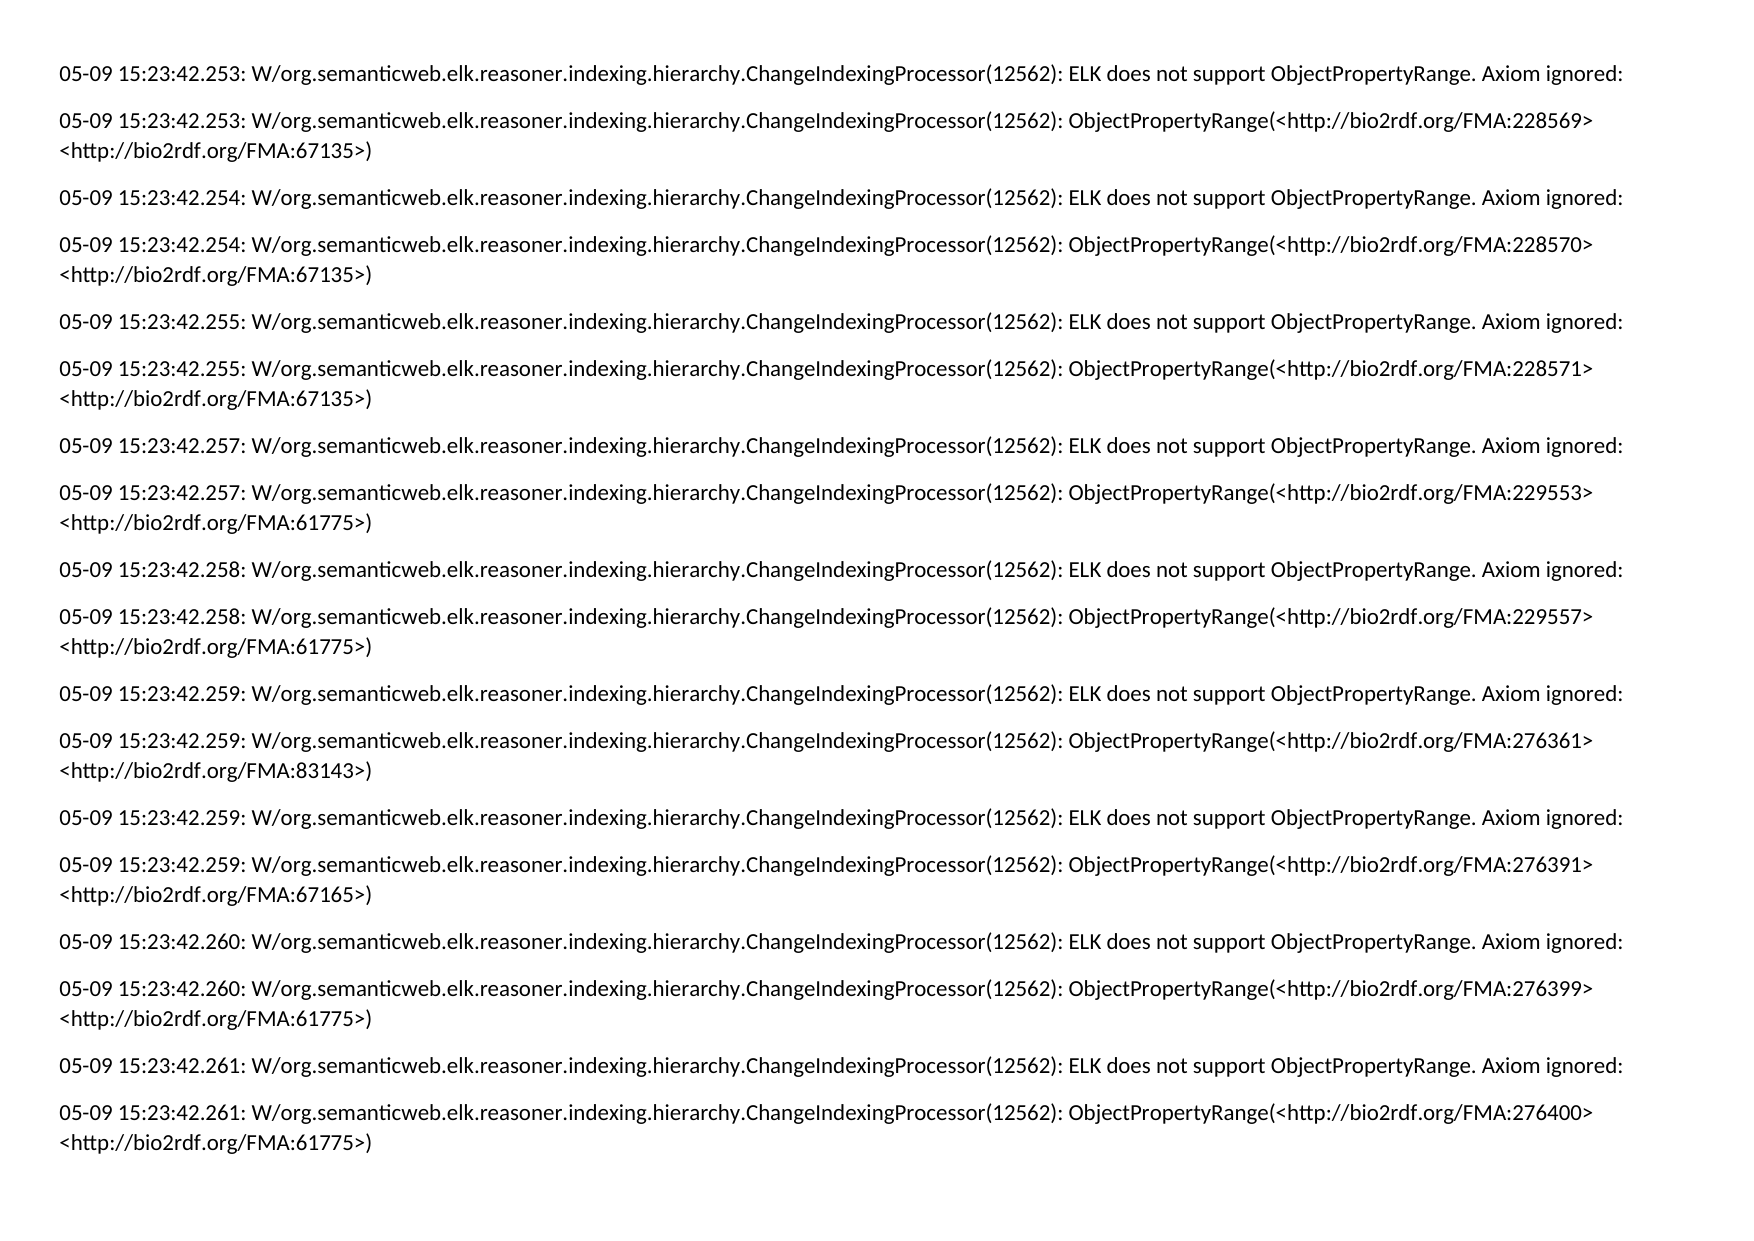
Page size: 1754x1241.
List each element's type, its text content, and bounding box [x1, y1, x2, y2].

text 05-09 15:23:42.259: W/org.semanticweb.elk.reasoner.indexing.hierarchy.ChangeIndexingProcessor(12562): ELK does not support ObjectPropertyRange. Axiom ignored: [59, 803, 1695, 831]
text 05-09 15:23:42.261: W/org.semanticweb.elk.reasoner.indexing.hierarchy.ChangeIndexingProcessor(12562): ObjectPropertyRange(<http://bio2rdf.org/FMA:276400> <http://bio2rdf.org/FMA:61775>) [59, 1098, 1695, 1156]
text 05-09 15:23:42.258: W/org.semanticweb.elk.reasoner.indexing.hierarchy.ChangeIndexingProcessor(12562): ELK does not support ObjectPropertyRange. Axiom ignored: [59, 555, 1695, 583]
text 05-09 15:23:42.259: W/org.semanticweb.elk.reasoner.indexing.hierarchy.ChangeIndexingProcessor(12562): ObjectPropertyRange(<http://bio2rdf.org/FMA:276361> <http://bio2rdf.org/FMA:83143>) [59, 726, 1695, 784]
text 05-09 15:23:42.253: W/org.semanticweb.elk.reasoner.indexing.hierarchy.ChangeIndexingProcessor(12562): ELK does not support ObjectPropertyRange. Axiom ignored: [59, 59, 1695, 87]
text 05-09 15:23:42.257: W/org.semanticweb.elk.reasoner.indexing.hierarchy.ChangeIndexingProcessor(12562): ObjectPropertyRange(<http://bio2rdf.org/FMA:229553> <http://bio2rdf.org/FMA:61775>) [59, 478, 1695, 536]
text 05-09 15:23:42.255: W/org.semanticweb.elk.reasoner.indexing.hierarchy.ChangeIndexingProcessor(12562): ObjectPropertyRange(<http://bio2rdf.org/FMA:228571> <http://bio2rdf.org/FMA:67135>) [59, 354, 1695, 412]
text 05-09 15:23:42.259: W/org.semanticweb.elk.reasoner.indexing.hierarchy.ChangeIndexingProcessor(12562): ObjectPropertyRange(<http://bio2rdf.org/FMA:276391> <http://bio2rdf.org/FMA:67165>) [59, 850, 1695, 908]
text 05-09 15:23:42.259: W/org.semanticweb.elk.reasoner.indexing.hierarchy.ChangeIndexingProcessor(12562): ELK does not support ObjectPropertyRange. Axiom ignored: [59, 679, 1695, 707]
text 05-09 15:23:42.254: W/org.semanticweb.elk.reasoner.indexing.hierarchy.ChangeIndexingProcessor(12562): ELK does not support ObjectPropertyRange. Axiom ignored: [59, 183, 1695, 211]
text 05-09 15:23:42.253: W/org.semanticweb.elk.reasoner.indexing.hierarchy.ChangeIndexingProcessor(12562): ObjectPropertyRange(<http://bio2rdf.org/FMA:228569> <http://bio2rdf.org/FMA:67135>) [59, 106, 1695, 164]
text 05-09 15:23:42.257: W/org.semanticweb.elk.reasoner.indexing.hierarchy.ChangeIndexingProcessor(12562): ELK does not support ObjectPropertyRange. Axiom ignored: [59, 431, 1695, 459]
text 05-09 15:23:42.260: W/org.semanticweb.elk.reasoner.indexing.hierarchy.ChangeIndexingProcessor(12562): ELK does not support ObjectPropertyRange. Axiom ignored: [59, 927, 1695, 955]
text 05-09 15:23:42.258: W/org.semanticweb.elk.reasoner.indexing.hierarchy.ChangeIndexingProcessor(12562): ObjectPropertyRange(<http://bio2rdf.org/FMA:229557> <http://bio2rdf.org/FMA:61775>) [59, 602, 1695, 660]
text 05-09 15:23:42.255: W/org.semanticweb.elk.reasoner.indexing.hierarchy.ChangeIndexingProcessor(12562): ELK does not support ObjectPropertyRange. Axiom ignored: [59, 307, 1695, 335]
text 05-09 15:23:42.260: W/org.semanticweb.elk.reasoner.indexing.hierarchy.ChangeIndexingProcessor(12562): ObjectPropertyRange(<http://bio2rdf.org/FMA:276399> <http://bio2rdf.org/FMA:61775>) [59, 974, 1695, 1032]
text 05-09 15:23:42.254: W/org.semanticweb.elk.reasoner.indexing.hierarchy.ChangeIndexingProcessor(12562): ObjectPropertyRange(<http://bio2rdf.org/FMA:228570> <http://bio2rdf.org/FMA:67135>) [59, 230, 1695, 288]
text 05-09 15:23:42.261: W/org.semanticweb.elk.reasoner.indexing.hierarchy.ChangeIndexingProcessor(12562): ELK does not support ObjectPropertyRange. Axiom ignored: [59, 1051, 1695, 1079]
